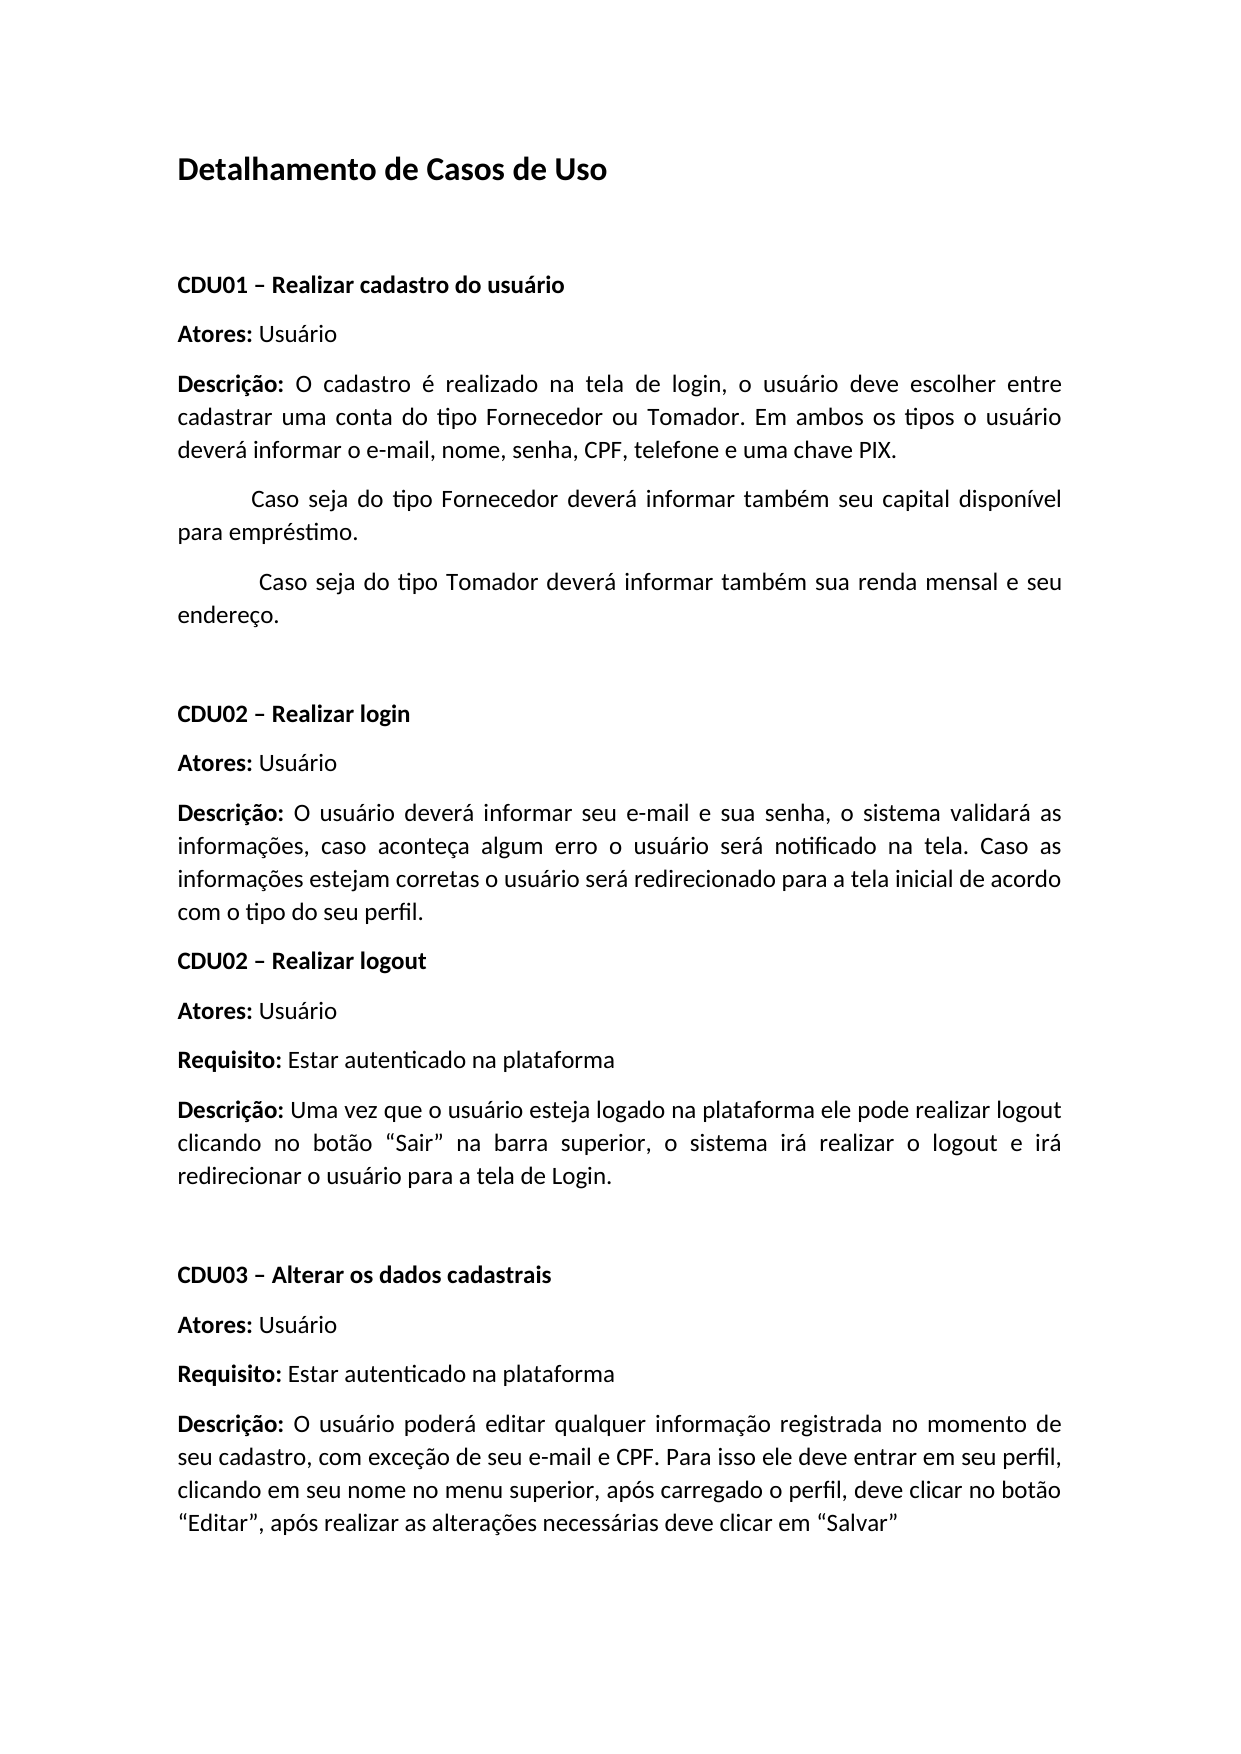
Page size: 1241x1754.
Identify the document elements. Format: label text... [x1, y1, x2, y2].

text CDU02 – Realizar login [177, 698, 1063, 728]
text Atores: Usuário [177, 318, 1063, 349]
text CDU03 – Alterar os dados cadastrais [177, 1259, 1063, 1290]
text Descrição: O usuário poderá editar qualquer informação registrada no momento de seu cadastro, com exceção de seu e-mail e CPF. Para isso ele deve entrar em seu perfil, clicando em seu nome no menu superior, após carregado o perfil, deve clicar no botão “Editar”, após realizar as alterações necessárias deve clicar em “Salvar” [177, 1408, 1063, 1537]
text Requisito: Estar autenticado na plataforma [177, 1045, 1063, 1075]
text Atores: Usuário [177, 748, 1063, 778]
text Caso seja do tipo Fornecedor deverá informar também seu capital disponível para empréstimo. [177, 483, 1063, 547]
text Atores: Usuário [177, 995, 1063, 1026]
text Detalhamento de Casos de Uso [177, 148, 1063, 188]
text Descrição: O usuário deverá informar seu e-mail e sua senha, o sistema validará as informações, caso aconteça algum erro o usuário será notificado na tela. Caso as informações estejam corretas o usuário será redirecionado para a tela inicial de acordo com o tipo do seu perfil. [177, 797, 1063, 926]
text CDU02 – Realizar logout [177, 946, 1063, 976]
text Descrição: O cadastro é realizado na tela de login, o usuário deve escolher entre cadastrar uma conta do tipo Fornecedor ou Tomador. Em ambos os tipos o usuário deverá informar o e-mail, nome, senha, CPF, telefone e uma chave PIX. [177, 368, 1063, 464]
text Atores: Usuário [177, 1309, 1063, 1339]
text CDU01 – Realizar cadastro do usuário [177, 269, 1063, 299]
text Caso seja do tipo Tomador deverá informar também sua renda mensal e seu endereço. [177, 566, 1063, 629]
text Requisito: Estar autenticado na plataforma [177, 1358, 1063, 1389]
text Descrição: Uma vez que o usuário esteja logado na plataforma ele pode realizar logout clicando no botão “Sair” na barra superior, o sistema irá realizar o logout e irá redirecionar o usuário para a tela de Login. [177, 1094, 1063, 1191]
